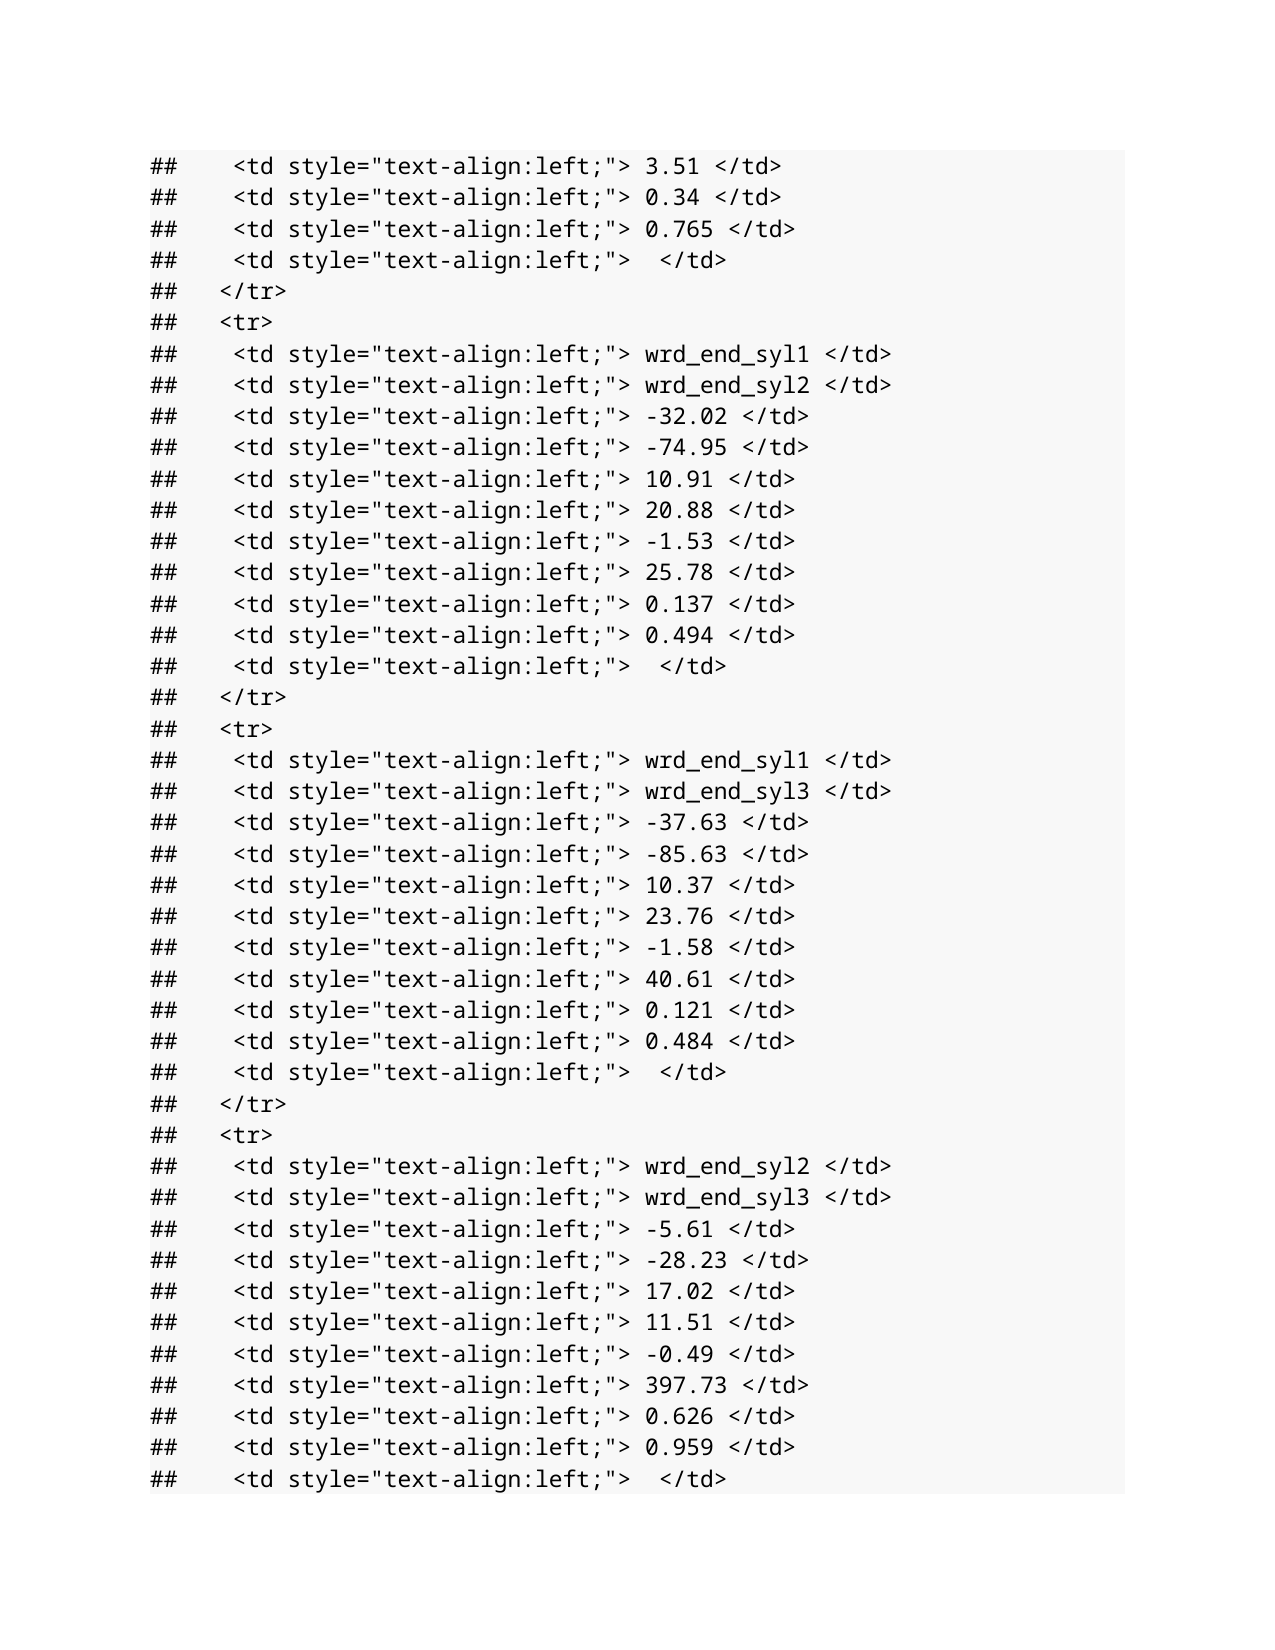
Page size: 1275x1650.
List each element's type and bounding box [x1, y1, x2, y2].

text [150, 150, 1125, 1494]
